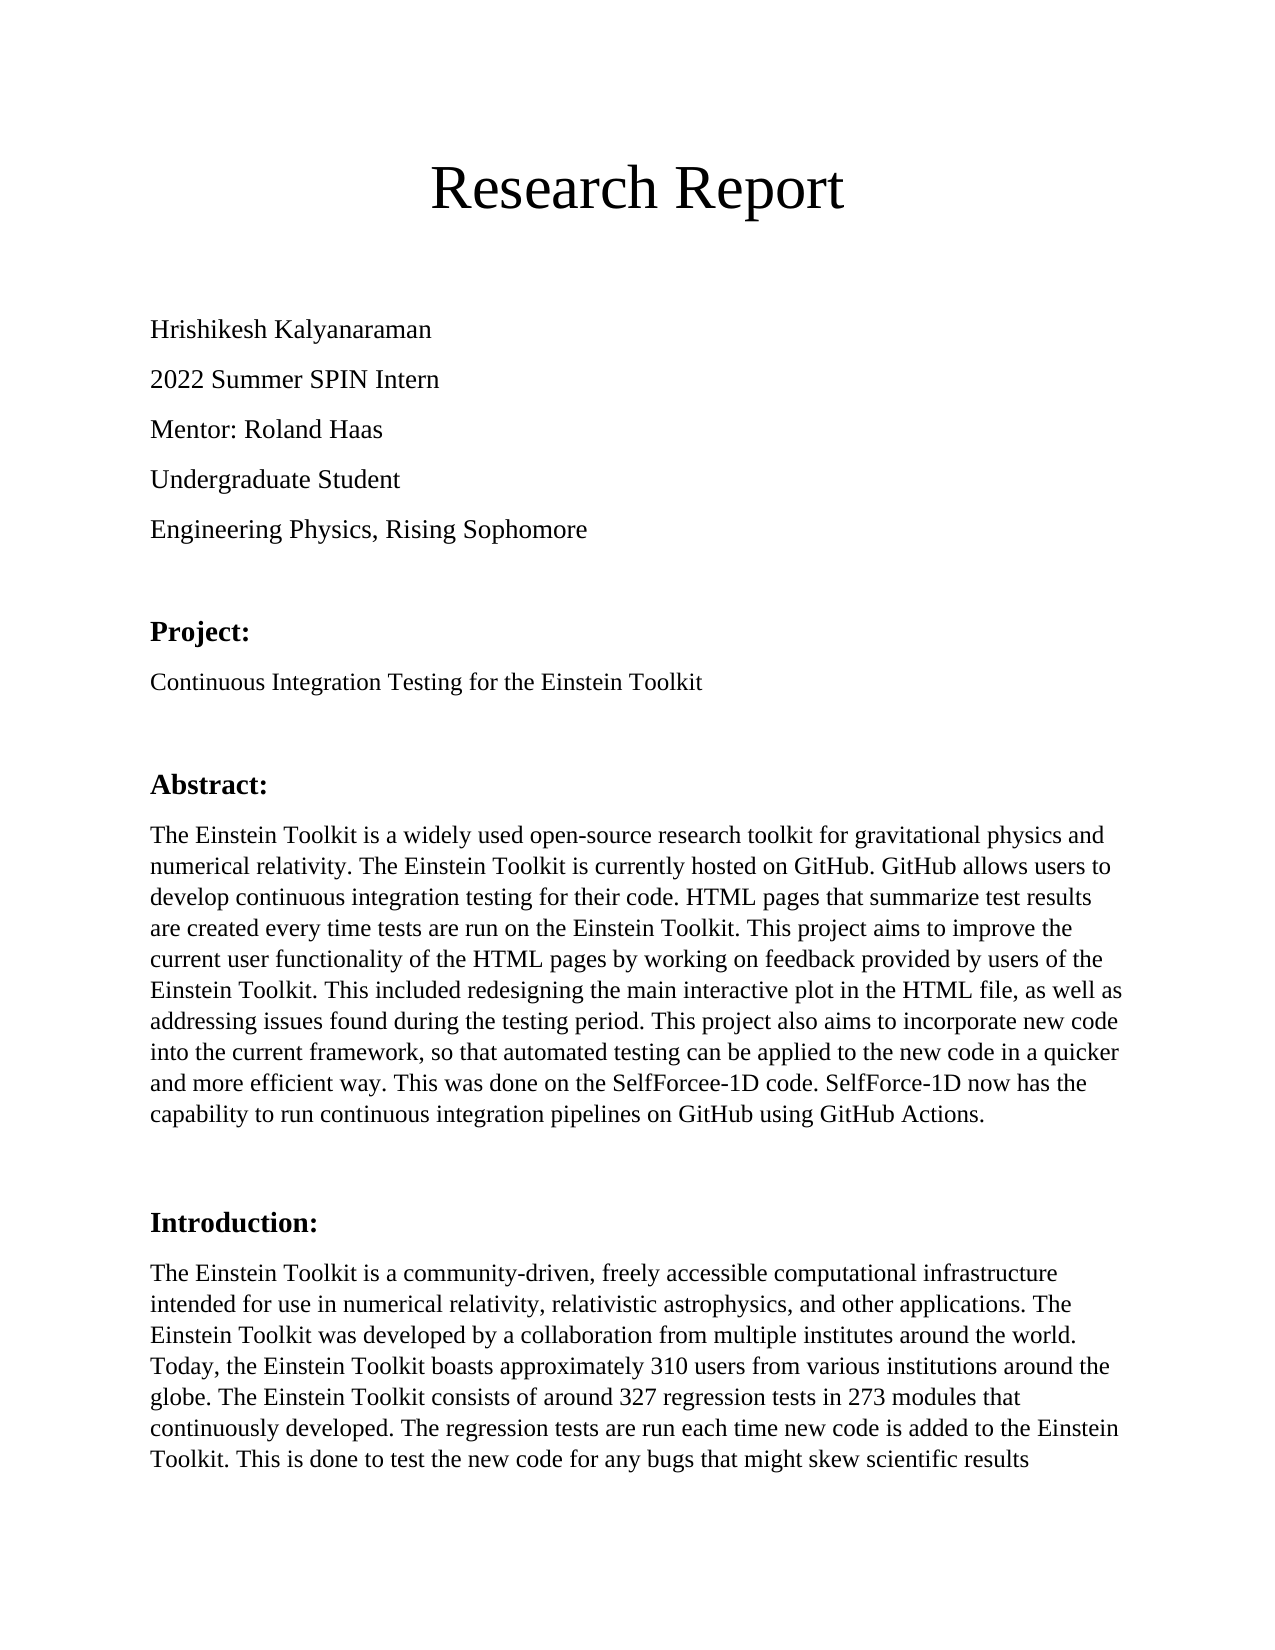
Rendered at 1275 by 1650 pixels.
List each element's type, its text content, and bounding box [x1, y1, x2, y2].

text The Einstein Toolkit is a widely used open-source research toolkit for gravitational physics and numerical relativity. The Einstein Toolkit is currently hosted on GitHub. GitHub allows users to develop continuous integration testing for their code. HTML pages that summarize test results are created every time tests are run on the Einstein Toolkit. This project aims to improve the current user functionality of the HTML pages by working on feedback provided by users of the Einstein Toolkit. This included redesigning the main interactive plot in the HTML file, as well as addressing issues found during the testing period. This project also aims to incorporate new code into the current framework, so that automated testing can be applied to the new code in a quicker and more efficient way. This was done on the SelfForcee-1D code. SelfForce-1D now has the capability to run continuous integration pipelines on GitHub using GitHub Actions. [150, 820, 1125, 1128]
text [150, 1258, 1125, 1473]
text Engineering Physics, Rising Sophomore [150, 513, 1125, 545]
text Research Report [150, 150, 1125, 222]
text Abstract: [150, 767, 1125, 801]
text Mentor: Roland Haas [150, 413, 1125, 444]
text Continuous Integration Testing for the Einstein Toolkit [150, 667, 1125, 696]
text Hrishikesh Kalyanaraman [150, 313, 1125, 344]
text Project: [150, 614, 1125, 647]
text 2022 Summer SPIN Intern [150, 363, 1125, 394]
text Undergraduate Student [150, 463, 1125, 494]
text Introduction: [150, 1205, 1125, 1239]
